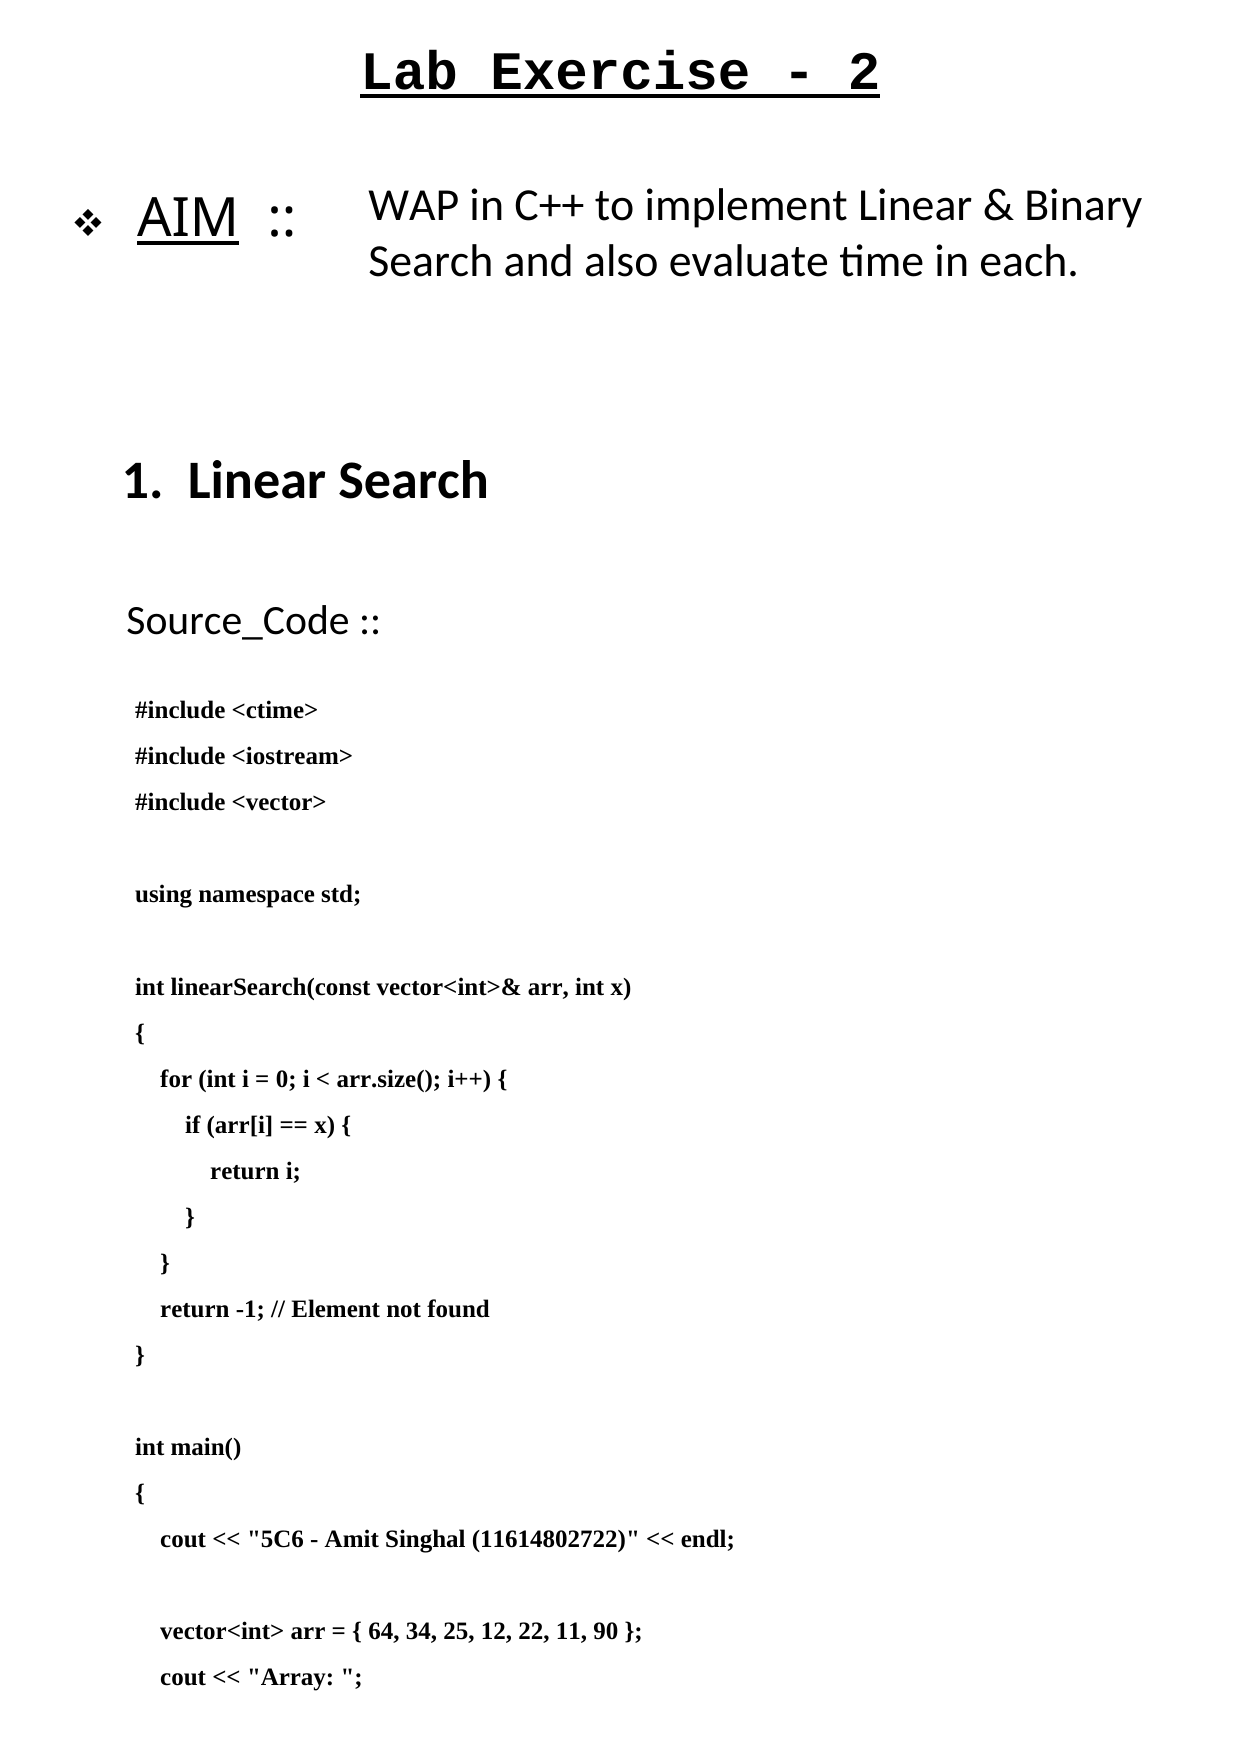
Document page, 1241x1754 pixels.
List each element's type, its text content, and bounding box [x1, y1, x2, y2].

subtitle vector<int> arr = { 64, 34, 25, 12, 22, 11, 90 }; [135, 1616, 1180, 1645]
subtitle #include <iostream> [135, 741, 1180, 770]
subtitle #include <vector> [135, 787, 1180, 816]
subtitle for (int i = 0; i < arr.size(); i++) { [135, 1064, 1180, 1092]
subtitle using namespace std; [135, 879, 1180, 908]
subtitle } [135, 1202, 1180, 1231]
subtitle } [135, 1340, 1180, 1369]
subtitle return -1; // Element not found [135, 1294, 1180, 1323]
subtitle cout << "5C6 - Amit Singhal (11614802722)" << endl; [135, 1524, 1180, 1553]
subtitle #include <ctime> [135, 695, 1180, 724]
subtitle return i; [135, 1156, 1180, 1184]
subtitle int main() [135, 1432, 1180, 1461]
subtitle int linearSearch(const vector<int>& arr, int x) [135, 972, 1180, 1000]
subtitle } [135, 1248, 1180, 1277]
subtitle { [135, 1478, 1180, 1507]
subtitle { [135, 1018, 1180, 1046]
subtitle if (arr[i] == x) { [135, 1110, 1180, 1138]
subtitle cout << "Array: "; [135, 1662, 1180, 1691]
